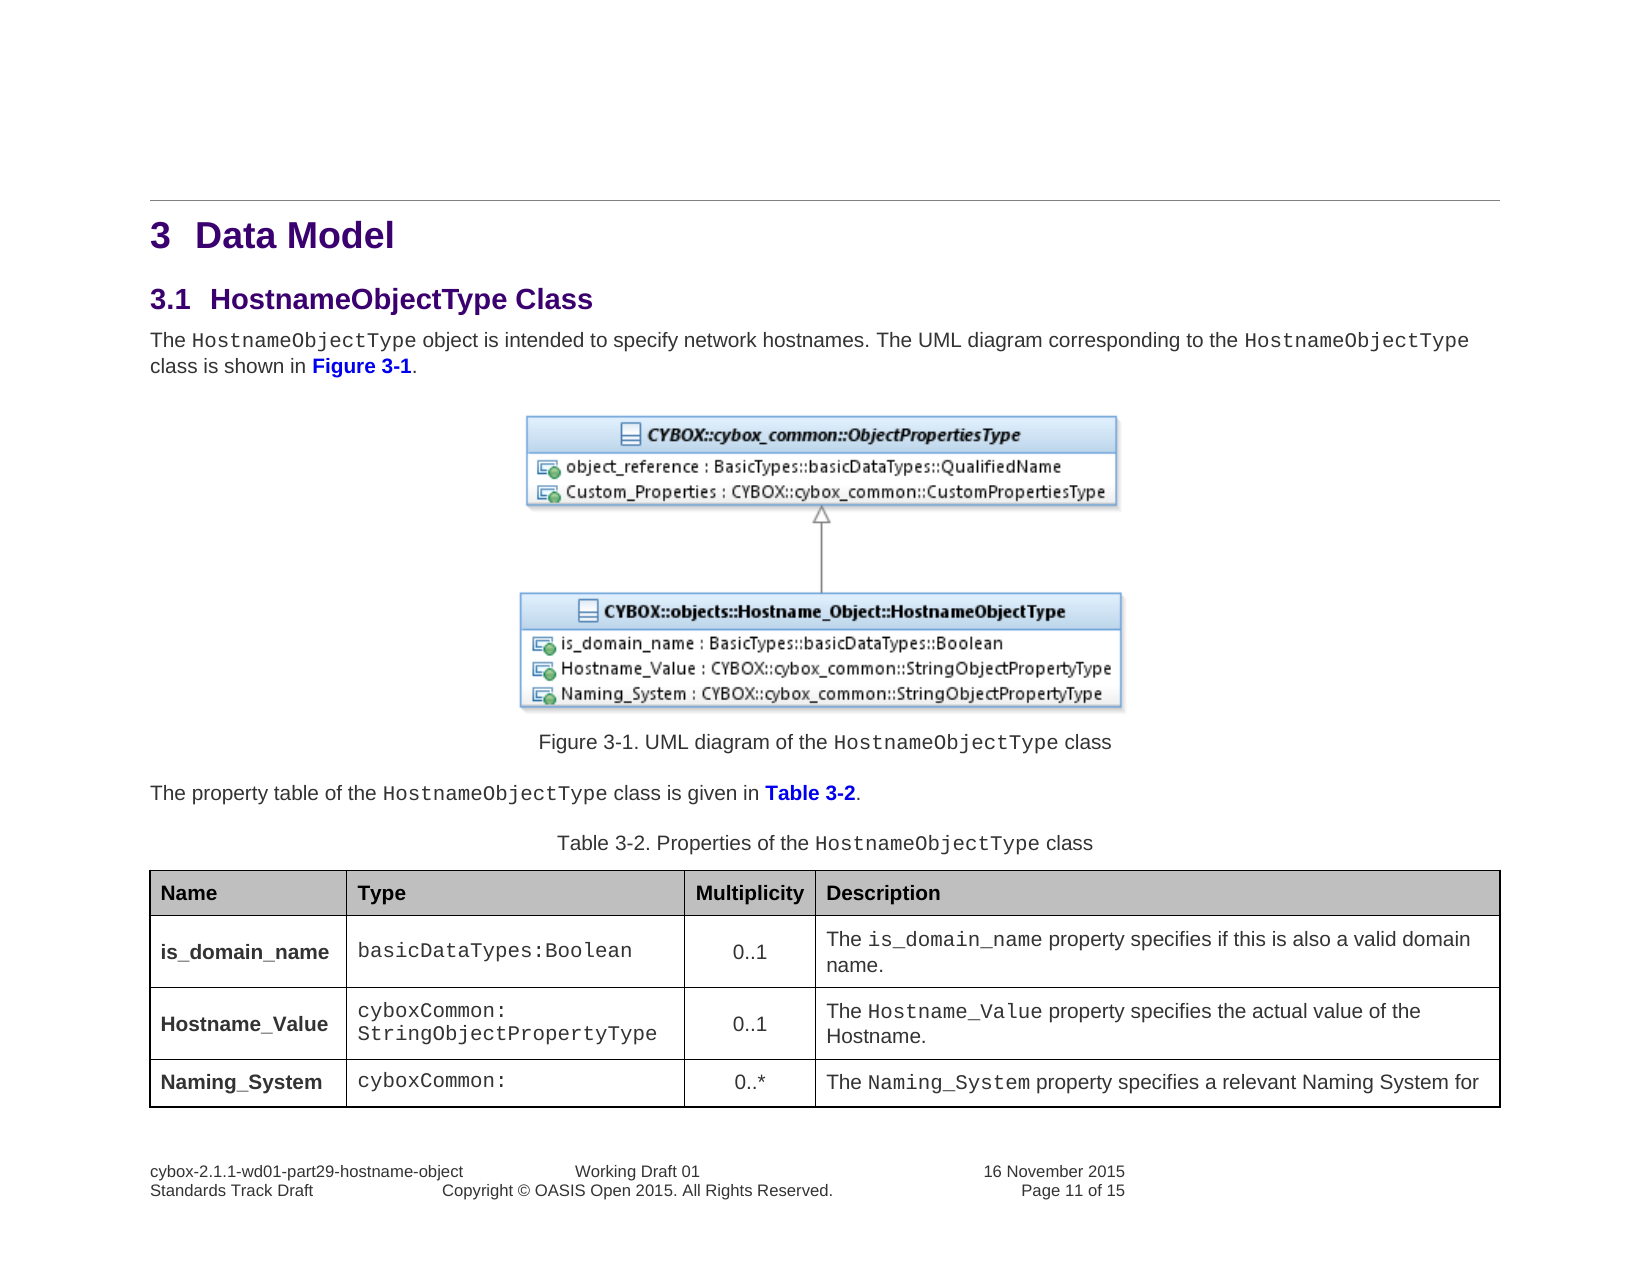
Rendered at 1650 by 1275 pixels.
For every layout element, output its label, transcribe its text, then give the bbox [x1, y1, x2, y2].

table_header Description [816, 871, 1499, 915]
table_cell The is_domain_name property specifies if this is also a valid domain name. [816, 916, 1499, 987]
table_cell 0..* [685, 1060, 815, 1106]
subtitle HostnameObjectType Class [150, 282, 1500, 315]
table_cell The Hostname_Value property specifies the actual value of the Hostname. [816, 988, 1499, 1059]
table_cell cyboxCommon: StringObjectPropertyType [347, 988, 684, 1059]
table_cell basicDataTypes:Boolean [347, 916, 684, 987]
text Figure 3-1. UML diagram of the HostnameObjectType class [150, 729, 1500, 755]
table_cell Naming_System [151, 1060, 346, 1106]
table_cell Hostname_Value [151, 988, 346, 1059]
table_cell The Naming_System property specifies a relevant Naming System for the Hostname (e.g. DNS, NIS, NetBIOS). [816, 1060, 1499, 1106]
table_header Type [347, 871, 684, 915]
table_header Name [151, 871, 346, 915]
table_header Multiplicity [685, 871, 815, 915]
picture [507, 402, 1143, 730]
subtitle Data Model [150, 201, 1500, 257]
table_cell is_domain_name [151, 916, 346, 987]
table_cell 0..1 [685, 916, 815, 987]
table_cell 0..1 [685, 988, 815, 1059]
text The HostnameObjectType object is intended to specify network hostnames. The UML diagram corresponding to the HostnameObjectType class is shown in Figure 3-1. [150, 328, 1500, 377]
table_cell cyboxCommon: StringObjectPropertyType [347, 1060, 684, 1106]
